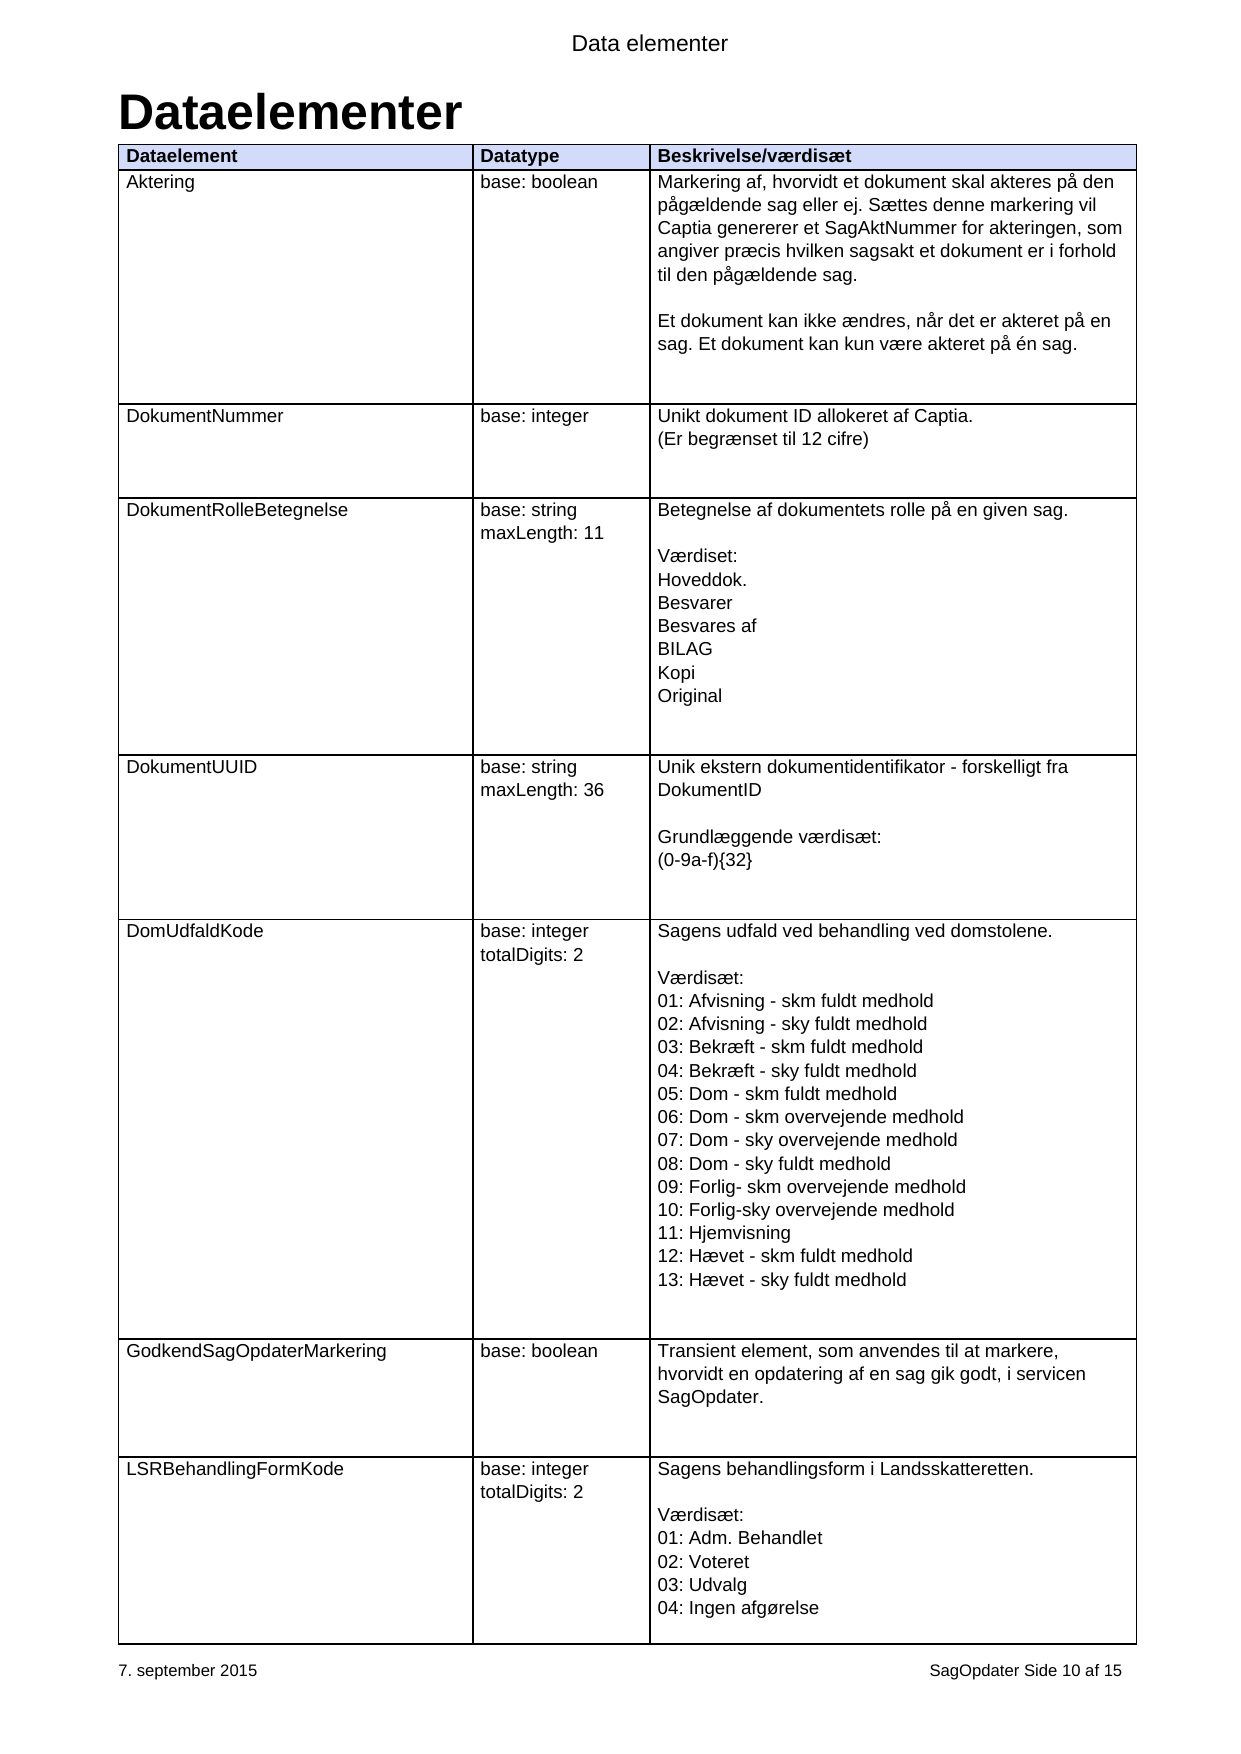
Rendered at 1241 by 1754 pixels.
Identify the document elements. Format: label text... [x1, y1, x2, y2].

table_cell Unikt dokument ID allokeret af Captia. (Er begrænset til 12 cifre) [651, 405, 1136, 497]
table_header Dataelement [119, 145, 472, 169]
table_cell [651, 1458, 1136, 1643]
table_cell base: boolean [474, 1340, 649, 1456]
table_cell Markering af, hvorvidt et dokument skal akteres på den pågældende sag eller ej. Sættes denne markering vil Captia genererer et SagAktNummer for akteringen, som angiver præcis hvilken sagsakt et dokument er i forhold til den pågældende sag. Et dokument kan ikke ændres, når det er akteret på en sag. Et dokument kan kun være akteret på én sag. [651, 171, 1136, 403]
table_cell DokumentUUID [119, 756, 472, 918]
table_cell Unik ekstern dokumentidentifikator - forskelligt fra DokumentID Grundlæggende værdisæt: (0-9a-f){32} [651, 756, 1136, 918]
table_cell base: string maxLength: 11 [474, 499, 649, 754]
table_cell Betegnelse af dokumentets rolle på en given sag. Værdiset: Hoveddok. Besvarer Besvares af BILAG Kopi Original [651, 499, 1136, 754]
table_cell DokumentNummer [119, 405, 472, 497]
table_cell base: integer [474, 405, 649, 497]
table_cell DokumentRolleBetegnelse [119, 499, 472, 754]
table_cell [119, 1458, 472, 1643]
table_cell base: boolean [474, 171, 649, 403]
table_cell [474, 1458, 649, 1643]
table_header Beskrivelse/værdisæt [651, 145, 1136, 169]
table_cell DomUdfaldKode [119, 920, 472, 1338]
table_header Datatype [474, 145, 649, 169]
table_cell Aktering [119, 171, 472, 403]
table_cell Sagens udfald ved behandling ved domstolene. Værdisæt: 01: Afvisning - skm fuldt medhold 02: Afvisning - sky fuldt medhold 03: Bekræft - skm fuldt medhold 04: Bekræft - sky fuldt medhold 05: Dom - skm fuldt medhold 06: Dom - skm overvejende medhold 07: Dom - sky overvejende medhold 08: Dom - sky fuldt medhold 09: Forlig- skm overvejende medhold 10: Forlig-sky overvejende medhold 11: Hjemvisning 12: Hævet - skm fuldt medhold 13: Hævet - sky fuldt medhold [651, 920, 1136, 1338]
table_cell Transient element, som anvendes til at markere, hvorvidt en opdatering af en sag gik godt, i servicen SagOpdater. [651, 1340, 1136, 1456]
table_cell GodkendSagOpdaterMarkering [119, 1340, 472, 1456]
text Dataelementer [118, 82, 1181, 140]
table_cell base: string maxLength: 36 [474, 756, 649, 918]
table_cell base: integer totalDigits: 2 [474, 920, 649, 1338]
